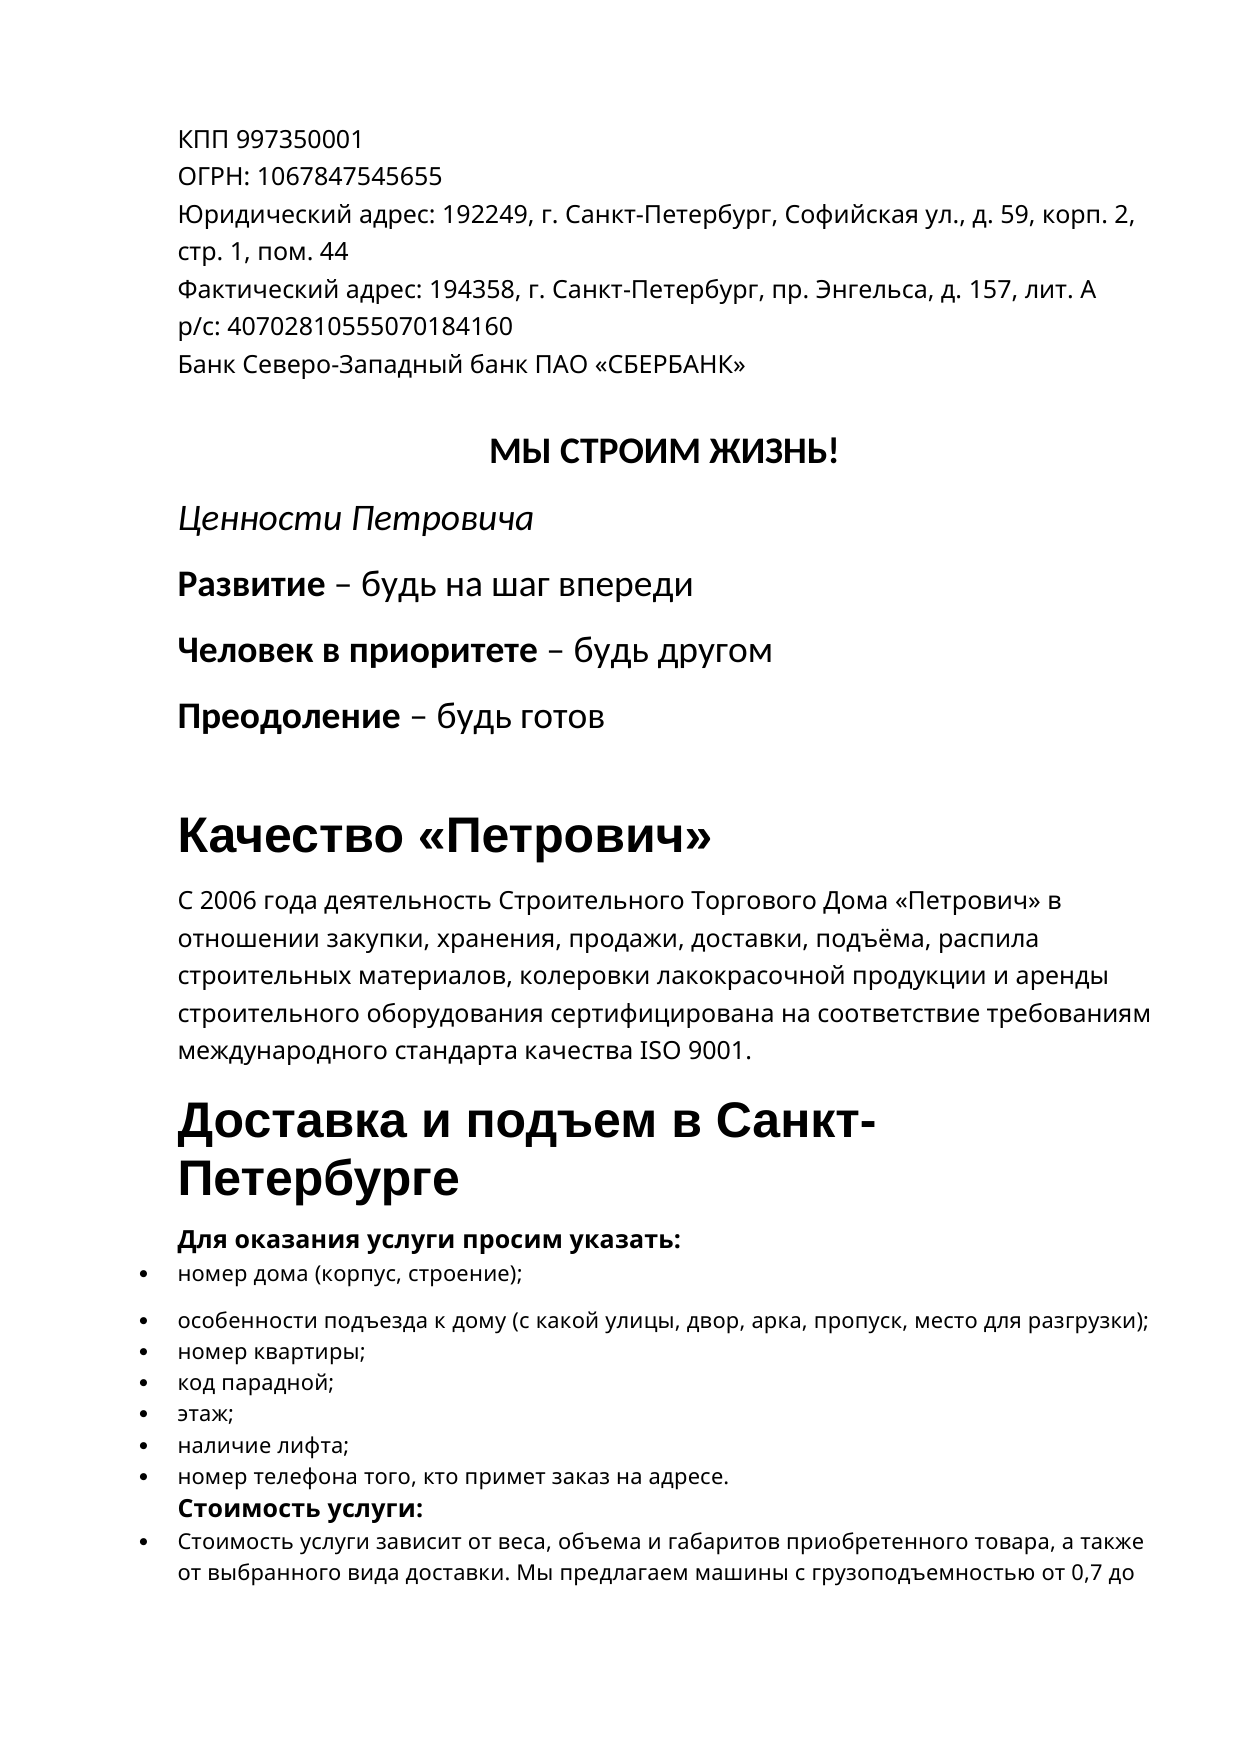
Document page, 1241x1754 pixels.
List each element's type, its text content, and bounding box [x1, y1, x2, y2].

text Ценности Петровича [177, 494, 1152, 539]
list этаж; [140, 1397, 1152, 1428]
text Преодоление – будь готов [177, 692, 1152, 738]
text Для оказания услуги просим указать: [177, 1222, 1152, 1256]
list номер телефона того, кто примет заказ на адресе. [140, 1459, 1152, 1491]
text Стоимость услуги: [177, 1491, 1152, 1525]
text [177, 118, 1152, 381]
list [140, 1525, 1152, 1587]
text Человек в приоритете – будь другом [177, 626, 1152, 672]
text Развитие – будь на шаг впереди [177, 560, 1152, 606]
text МЫ СТРОИМ ЖИЗНЬ! [177, 427, 1152, 473]
subtitle Качество «Петрович» [177, 805, 1152, 863]
list особенности подъезда к дому (с какой улицы, двор, арка, пропуск, место для разгрузки); [140, 1303, 1152, 1334]
subtitle Доставка и подъем в Санкт-Петербурге [177, 1090, 1152, 1205]
list номер квартиры; [140, 1334, 1152, 1366]
list номер дома (корпус, строение); [140, 1256, 1152, 1287]
text С 2006 года деятельность Строительного Торгового Дома «Петрович» в отношении закупки, хранения, продажи, доставки, подъёма, распила строительных материалов, колеровки лакокрасочной продукции и аренды строительного оборудования сертифицирована на соответствие требованиям международного стандарта качества ISO 9001. [177, 879, 1152, 1067]
list код парадной; [140, 1366, 1152, 1397]
list наличие лифта; [140, 1428, 1152, 1459]
